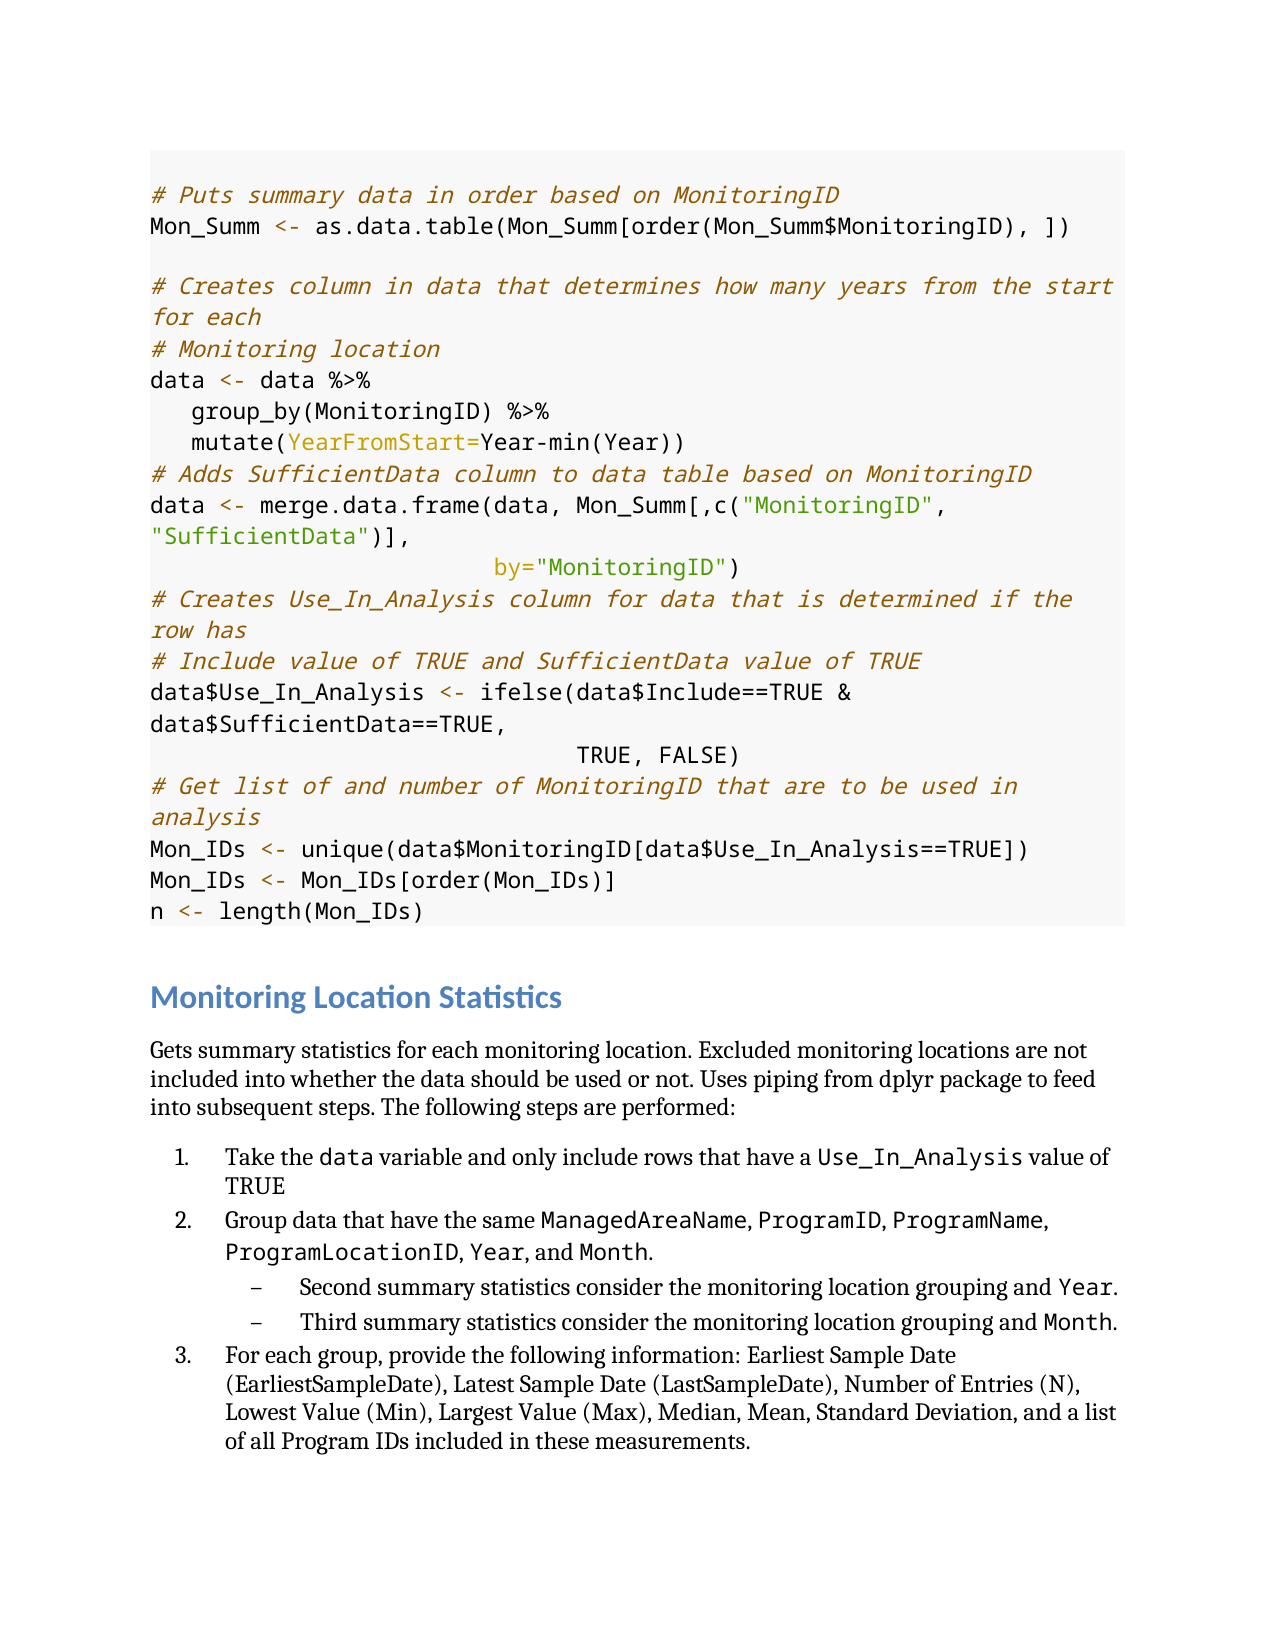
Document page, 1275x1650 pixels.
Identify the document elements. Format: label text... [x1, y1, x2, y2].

text Gets summary statistics for each monitoring location. Excluded monitoring locations are not included into whether the data should be used or not. Uses piping from dplyr package to feed into subsequent steps. The following steps are performed: [150, 1036, 1125, 1122]
list Group data that have the same ManagedAreaName, ProgramID, ProgramName, ProgramLocationID, Year, and Month. [175, 1204, 1125, 1267]
subtitle Monitoring Location Statistics [150, 976, 1125, 1017]
list Second summary statistics consider the monitoring location grouping and Year. [250, 1271, 1125, 1302]
list Third summary statistics consider the monitoring location grouping and Month. [250, 1306, 1125, 1337]
list For each group, provide the following information: Earliest Sample Date (EarliestSampleDate), Latest Sample Date (LastSampleDate), Number of Entries (N), Lowest Value (Min), Largest Value (Max), Median, Mean, Standard Deviation, and a list of all Program IDs included in these measurements. [175, 1341, 1125, 1456]
list Take the data variable and only include rows that have a Use_In_Analysis value of TRUE [175, 1141, 1125, 1201]
